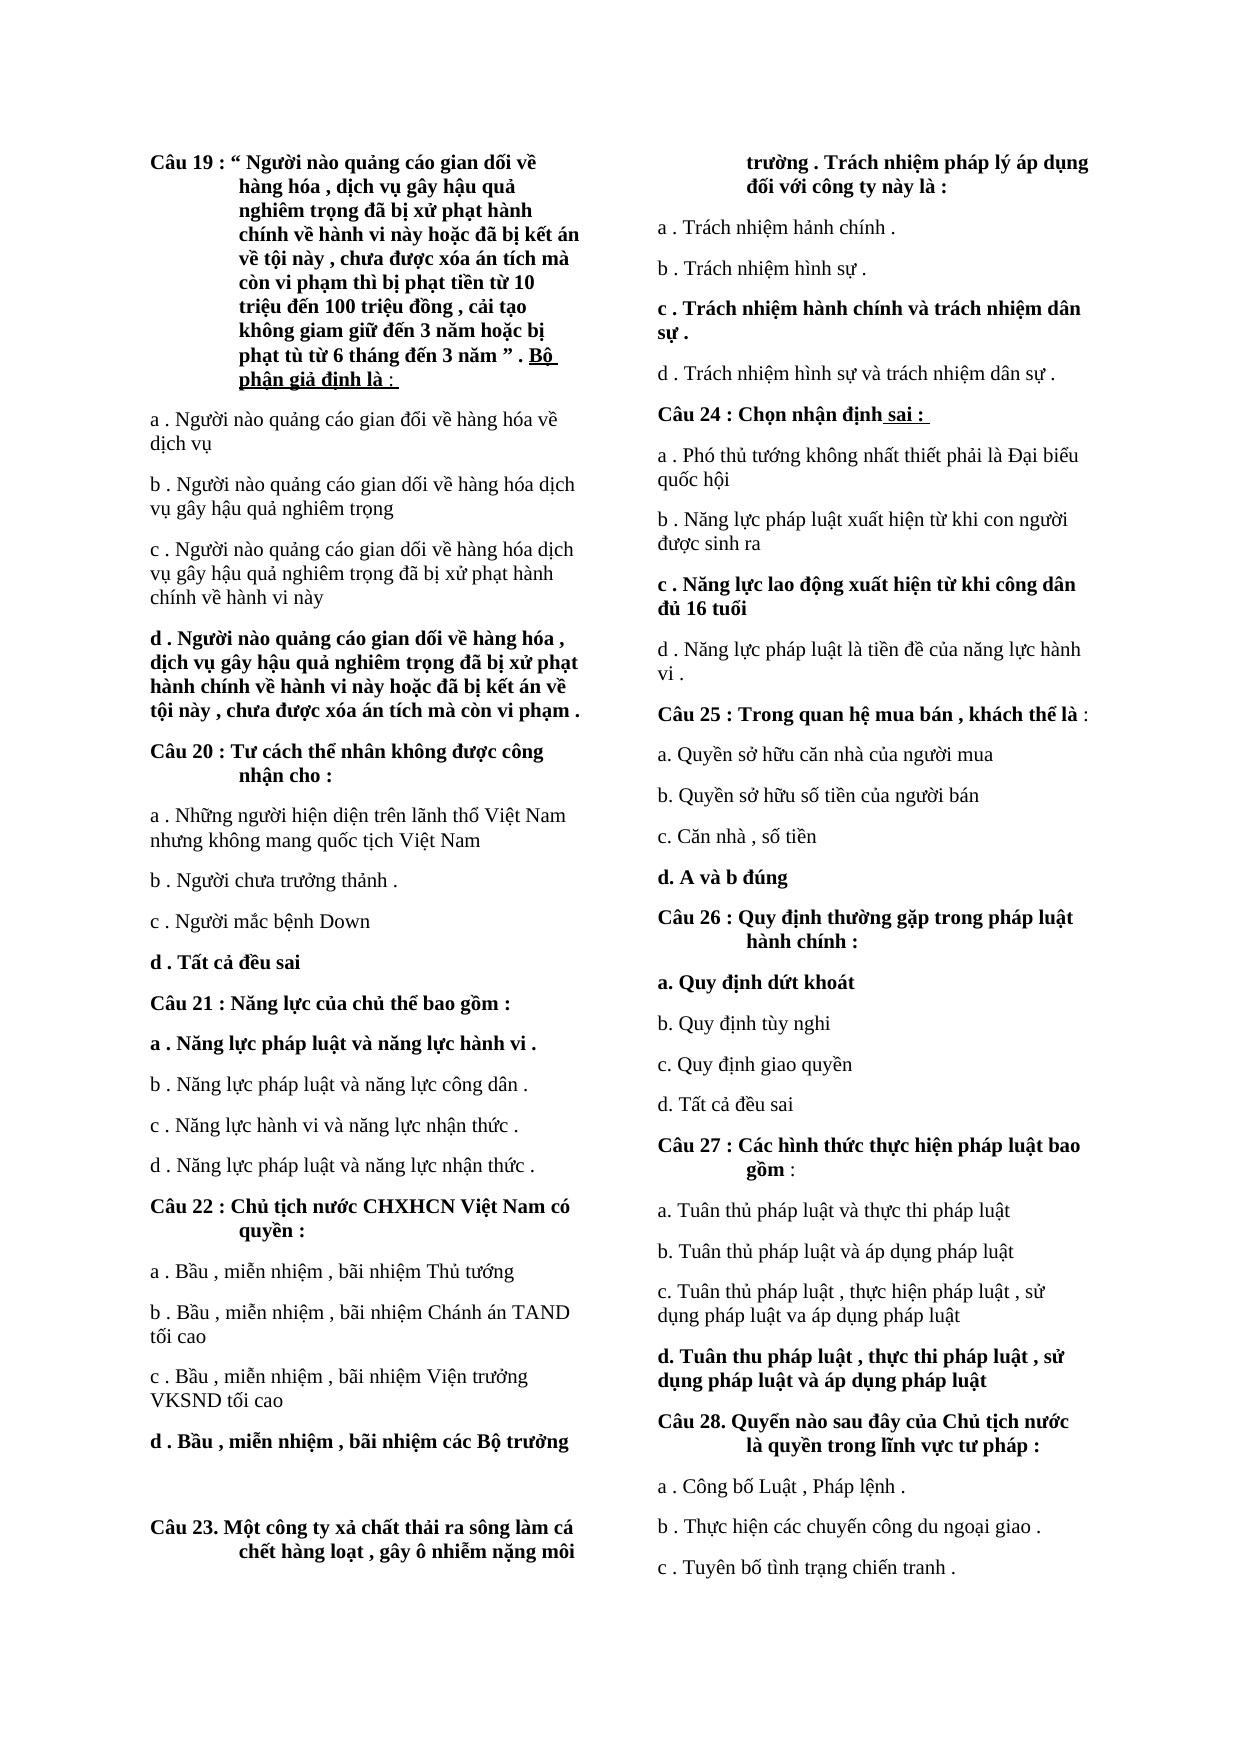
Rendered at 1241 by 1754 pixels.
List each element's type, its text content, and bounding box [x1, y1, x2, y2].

text Câu 23. Một công ty xả chất thải ra sông làm cá chết hàng loạt , gây ô nhiễm nặng môi trường . Trách nhiệm pháp lý áp dụng đối với công ty này là : [150, 1514, 582, 1563]
text d . Người nào quảng cáo gian dối về hàng hóa , dịch vụ gây hậu quả nghiêm trọng đã bị xử phạt hành chính về hành vi này hoặc đã bị kết án về tội này , chưa được xóa án tích mà còn vi phạm . [150, 626, 582, 722]
text b . Người chưa trưởng thảnh . [150, 868, 582, 892]
text a. Quyền sở hữu căn nhà của người mua [657, 742, 1090, 766]
text Câu 23. Một công ty xả chất thải ra sông làm cá chết hàng loạt , gây ô nhiễm nặng môi trường . Trách nhiệm pháp lý áp dụng đối với công ty này là : [657, 150, 1090, 198]
text c . Năng lực hành vi và năng lực nhận thức . [150, 1113, 582, 1137]
text c . Năng lực lao động xuất hiện từ khi công dân đủ 16 tuổi [657, 572, 1090, 620]
text a . Phó thủ tướng không nhất thiết phải là Đại biểu quốc hội [657, 442, 1090, 491]
text b. Quyền sở hữu số tiền của người bán [657, 783, 1090, 807]
text Câu 19 : “ Người nào quảng cáo gian dối về hàng hóa , dịch vụ gây hậu quả nghiêm trọng đã bị xử phạt hành chính về hành vi này hoặc đã bị kết án về tội này , chưa được xóa án tích mà còn vi phạm thì bị phạt tiền từ 10 triệu đến 100 triệu đồng , cải tạo không giam giữ đến 3 năm hoặc bị phạt tù từ 6 tháng đến 3 năm ” . Bộ phận giả định là : [150, 150, 582, 391]
text d. Tất cả đều sai [657, 1092, 1090, 1116]
text d . Năng lực pháp luật là tiền đề của năng lực hành vi . [657, 637, 1090, 685]
text Câu 24 : Chọn nhận định sai : [657, 402, 1090, 426]
text b . Năng lực pháp luật xuất hiện từ khi con người được sinh ra [657, 507, 1090, 555]
text a . Bầu , miễn nhiệm , bãi nhiệm Thủ tướng [150, 1259, 582, 1283]
text a . Năng lực pháp luật và năng lực hành vi . [150, 1031, 582, 1055]
text c . Người nào quảng cáo gian dối về hàng hóa dịch vụ gây hậu quả nghiêm trọng đã bị xử phạt hành chính về hành vi này [150, 537, 582, 609]
text Câu 22 : Chủ tịch nước CHXHCN Việt Nam có quyền : [150, 1194, 582, 1242]
text a . Trách nhiệm hảnh chính . [657, 215, 1090, 239]
text d. A và b đúng [657, 864, 1090, 889]
text Câu 28. Quyển nào sau đây của Chủ tịch nước là quyền trong lĩnh vực tư pháp : [657, 1409, 1090, 1457]
text a . Những người hiện diện trên lãnh thổ Việt Nam nhưng không mang quốc tịch Việt Nam [150, 803, 582, 852]
text Câu 20 : Tư cách thể nhân không được công nhận cho : [150, 739, 582, 787]
text d. Tuân thu pháp luật , thực thi pháp luật , sử dụng pháp luật và áp dụng pháp luật [657, 1344, 1090, 1392]
text d . Năng lực pháp luật và năng lực nhận thức . [150, 1153, 582, 1177]
text d . Trách nhiệm hình sự và trách nhiệm dân sự . [657, 361, 1090, 385]
text c . Tuyên bố tình trạng chiến tranh . [657, 1555, 1090, 1579]
text b . Người nào quảng cáo gian dối về hàng hóa dịch vụ gây hậu quả nghiêm trọng [150, 472, 582, 520]
text b . Bầu , miễn nhiệm , bãi nhiệm Chánh án TAND tối cao [150, 1299, 582, 1348]
text b . Trách nhiệm hình sự . [657, 256, 1090, 279]
text d . Bầu , miễn nhiệm , bãi nhiệm các Bộ trưởng [150, 1429, 582, 1453]
text c . Trách nhiệm hành chính và trách nhiệm dân sự . [657, 296, 1090, 344]
text b . Thực hiện các chuyến công du ngoại giao . [657, 1514, 1090, 1538]
text c. Tuân thủ pháp luật , thực hiện pháp luật , sử dụng pháp luật va áp dụng pháp luật [657, 1279, 1090, 1327]
text c. Căn nhà , số tiền [657, 824, 1090, 848]
text b. Quy định tùy nghi [657, 1011, 1090, 1035]
text d . Tất cả đều sai [150, 950, 582, 974]
text b. Tuân thủ pháp luật và áp dụng pháp luật [657, 1238, 1090, 1263]
text c . Người mắc bệnh Down [150, 909, 582, 933]
text a . Người nào quảng cáo gian đổi về hàng hóa về dịch vụ [150, 407, 582, 455]
text Câu 21 : Năng lực của chủ thể bao gồm : [150, 990, 582, 1014]
text a. Tuân thủ pháp luật và thực thi pháp luật [657, 1198, 1090, 1222]
text Câu 25 : Trong quan hệ mua bán , khách thể là : [657, 702, 1090, 726]
text Câu 27 : Các hình thức thực hiện pháp luật bao gồm : [657, 1133, 1090, 1181]
text c . Bầu , miễn nhiệm , bãi nhiệm Viện trưởng VKSND tối cao [150, 1364, 582, 1412]
text b . Năng lực pháp luật và năng lực công dân . [150, 1072, 582, 1096]
text a . Công bố Luật , Pháp lệnh . [657, 1474, 1090, 1498]
text Câu 26 : Quy định thường gặp trong pháp luật hành chính : [657, 905, 1090, 953]
text c. Quy định giao quyền [657, 1052, 1090, 1076]
text a. Quy định dứt khoát [657, 970, 1090, 994]
